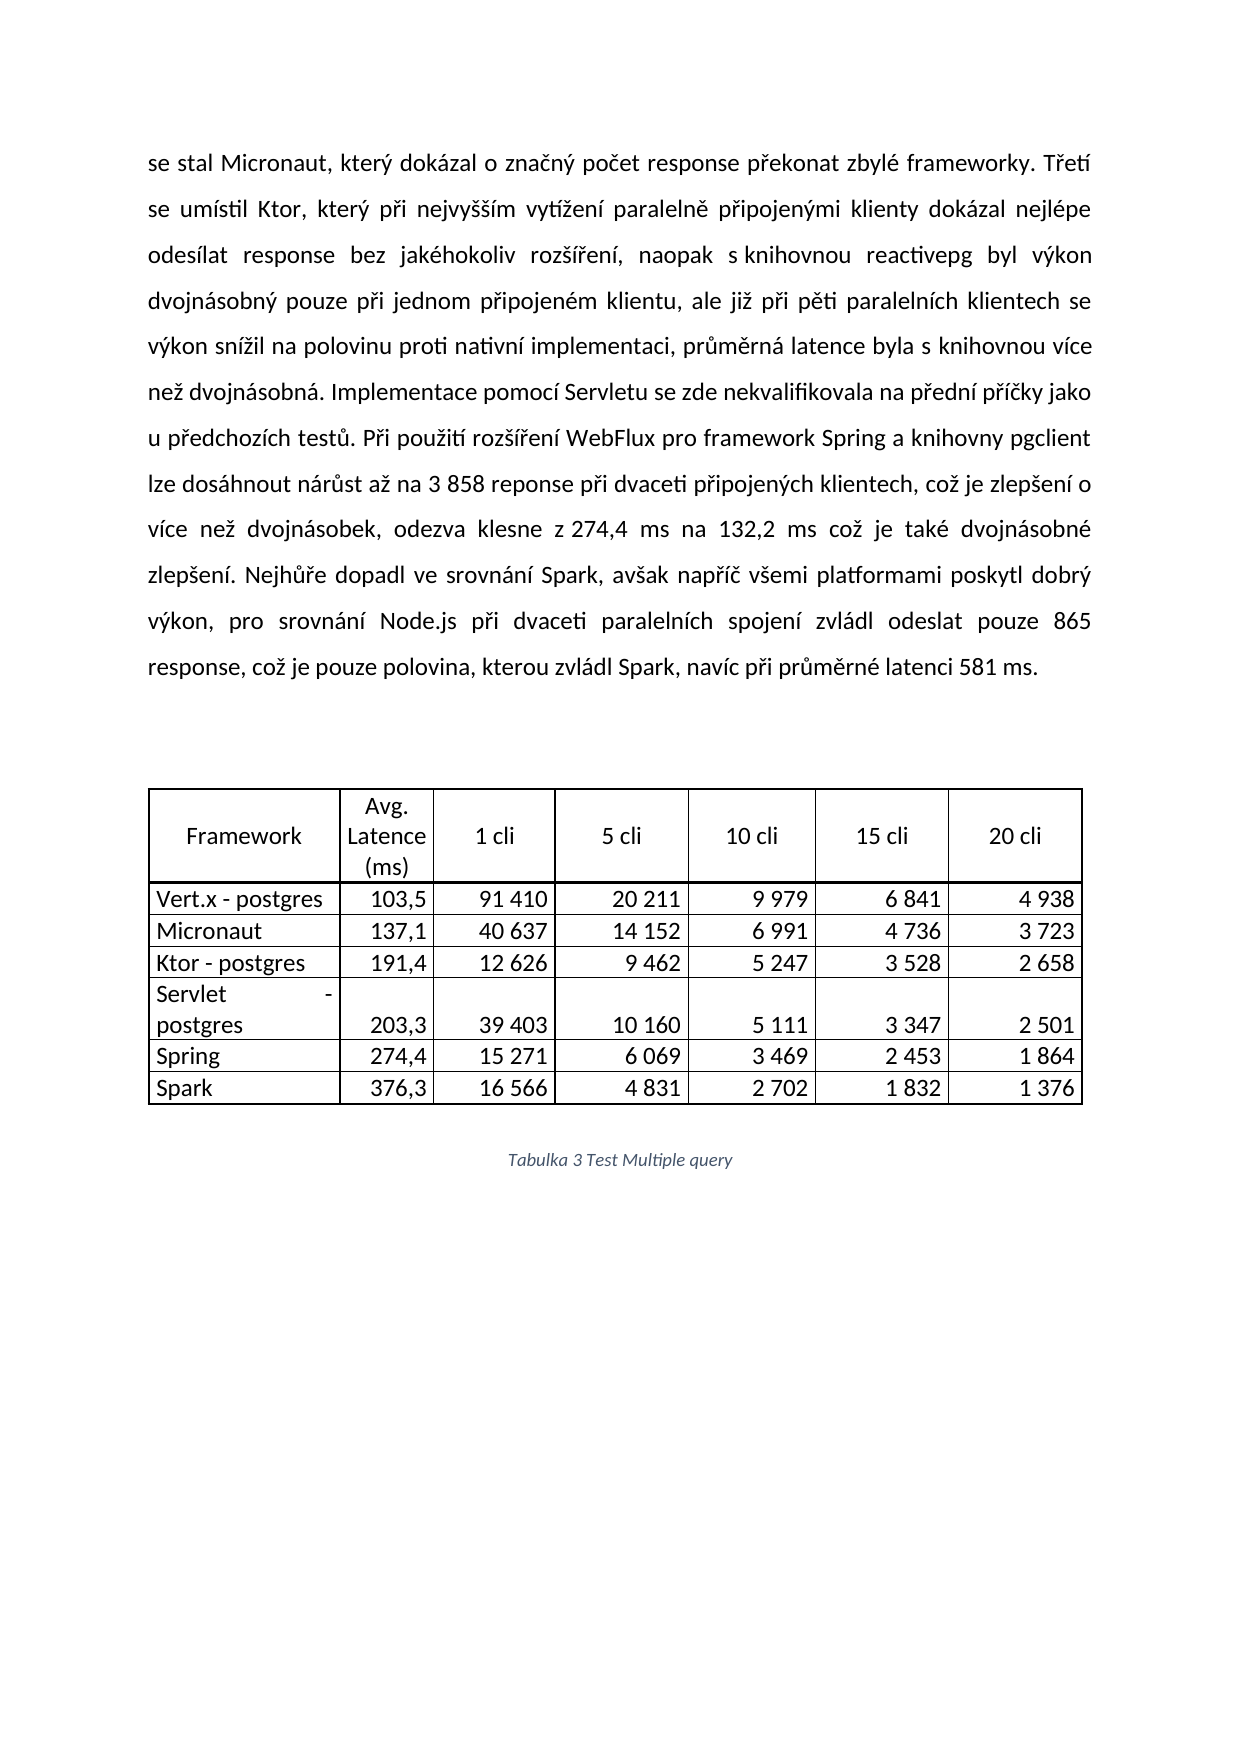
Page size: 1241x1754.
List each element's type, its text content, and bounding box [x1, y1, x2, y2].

table_cell 3 347 [816, 978, 948, 1039]
table_cell 2 658 [949, 947, 1081, 977]
table_cell Spring [150, 1040, 339, 1071]
table_cell 4 831 [556, 1072, 688, 1102]
table_cell 191,4 [341, 947, 433, 977]
table_cell Vert.x - postgres [150, 884, 339, 914]
table_cell 10 160 [556, 978, 688, 1039]
table_cell 39 403 [434, 978, 554, 1039]
table_header 20 cli [949, 790, 1081, 881]
table_cell 40 637 [434, 915, 554, 946]
table_cell 2 702 [689, 1072, 815, 1102]
table_cell 6 991 [689, 915, 815, 946]
table_cell 2 501 [949, 978, 1081, 1039]
table_cell 6 069 [556, 1040, 688, 1071]
table_cell 1 832 [816, 1072, 948, 1102]
table_cell 5 111 [689, 978, 815, 1039]
table_cell 6 841 [816, 884, 948, 914]
table_cell 3 528 [816, 947, 948, 977]
table_header 1 cli [434, 790, 554, 881]
table_cell 4 736 [816, 915, 948, 946]
table_cell 103,5 [341, 884, 433, 914]
table_cell Ktor - postgres [150, 947, 339, 977]
table_cell 15 271 [434, 1040, 554, 1071]
table_cell 5 247 [689, 947, 815, 977]
table_header Framework [150, 790, 339, 881]
table_cell 376,3 [341, 1072, 433, 1102]
table_cell Servlet - postgres [150, 978, 339, 1039]
table_cell 20 211 [556, 884, 688, 914]
table_cell 3 723 [949, 915, 1081, 946]
table_cell 9 979 [689, 884, 815, 914]
table_header 10 cli [689, 790, 815, 881]
table_header 15 cli [816, 790, 948, 881]
table_cell 16 566 [434, 1072, 554, 1102]
table_cell 3 469 [689, 1040, 815, 1071]
table_header Avg. Latence (ms) [341, 790, 433, 881]
table_cell 14 152 [556, 915, 688, 946]
table_cell Spark [150, 1072, 339, 1102]
table_cell 203,3 [341, 978, 433, 1039]
table_header 5 cli [556, 790, 688, 881]
table_cell 1 864 [949, 1040, 1081, 1071]
table_cell 2 453 [816, 1040, 948, 1071]
table_cell 9 462 [556, 947, 688, 977]
table_cell Micronaut [150, 915, 339, 946]
table_cell 137,1 [341, 915, 433, 946]
table_cell 4 938 [949, 884, 1081, 914]
table_cell 274,4 [341, 1040, 433, 1071]
table_cell 91 410 [434, 884, 554, 914]
table_cell 12 626 [434, 947, 554, 977]
table_cell 1 376 [949, 1072, 1081, 1102]
